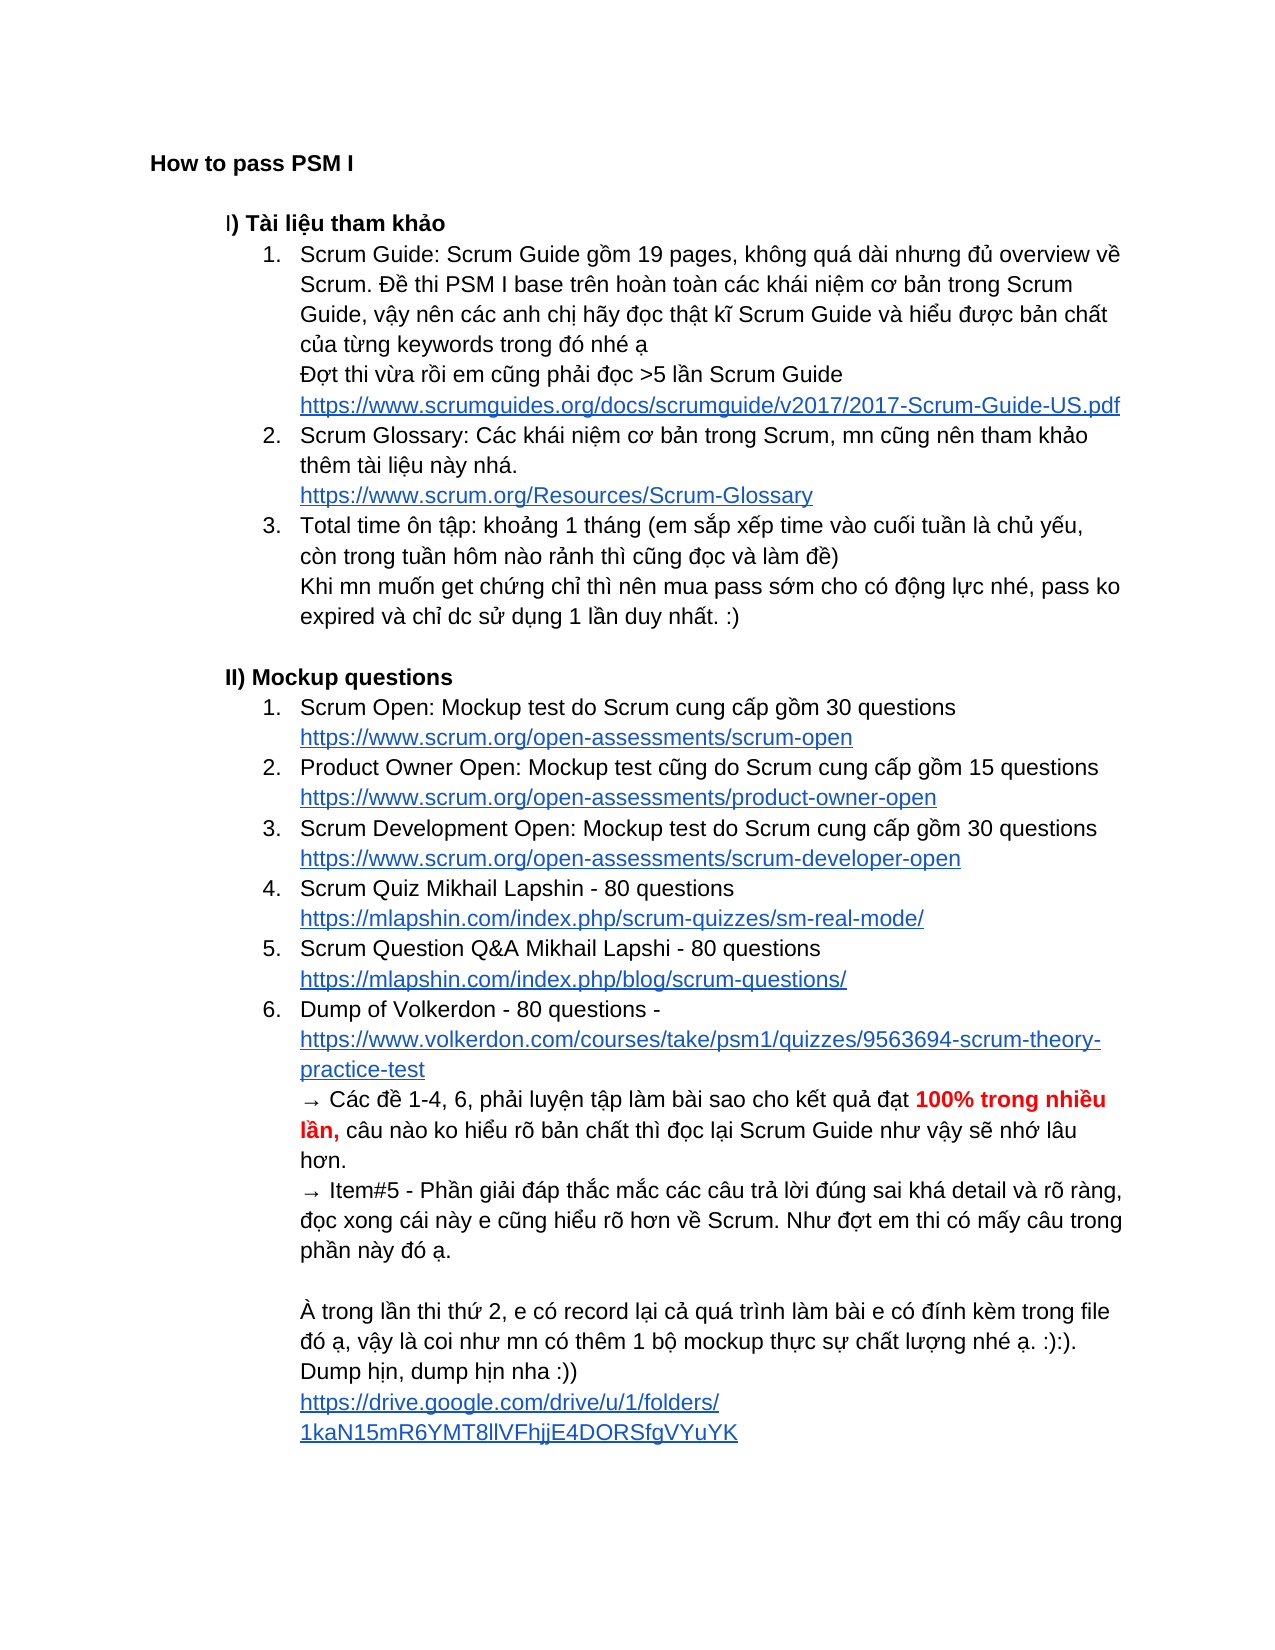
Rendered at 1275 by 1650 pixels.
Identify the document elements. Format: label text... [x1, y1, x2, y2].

text Đợt thi vừa rồi em cũng phải đọc >5 lần Scrum Guide https://www.scrumguides.org/docs/scrumguide/v2017/2017-Scrum-Guide-US.pdf [300, 361, 1125, 418]
text Khi mn muốn get chứng chỉ thì nên mua pass sớm cho có động lực nhé, pass ko expired và chỉ dc sử dụng 1 lần duy nhất. :) [300, 573, 1125, 629]
text → Item#5 - Phần giải đáp thắc mắc các câu trả lời đúng sai khá detail và rõ ràng, đọc xong cái này e cũng hiểu rõ hơn về Scrum. Như đợt em thi có mấy câu trong phần này đó ạ. [300, 1177, 1125, 1264]
text https://www.volkerdon.com/courses/take/psm1/quizzes/9563694-scrum-theory-practice-test [300, 1026, 1125, 1083]
list Scrum Glossary: Các khái niệm cơ bản trong Scrum, mn cũng nên tham khảo thêm tài liệu này nhá. [262, 422, 1125, 478]
list Scrum Development Open: Mockup test do Scrum cung cấp gồm 30 questions [262, 814, 1125, 841]
text https://www.scrum.org/Resources/Scrum-Glossary [300, 482, 1125, 509]
list Dump of Volkerdon - 80 questions - [262, 996, 1125, 1022]
text https://drive.google.com/drive/u/1/folders/1kaN15mR6YMT8llVFhjjE4DORSfgVYuYK [300, 1388, 1125, 1445]
list Total time ôn tập: khoảng 1 tháng (em sắp xếp time vào cuối tuần là chủ yếu, còn trong tuần hôm nào rảnh thì cũng đọc và làm đề) [262, 512, 1125, 569]
list Scrum Question Q&A Mikhail Lapshi - 80 questions [262, 935, 1125, 962]
text I) Tài liệu tham khảo [225, 210, 1125, 237]
text Dump hịn, dump hịn nha :)) [300, 1358, 1125, 1385]
list Product Owner Open: Mockup test cũng do Scrum cung cấp gồm 15 questions https://www.scrum.org/open-assessments/product-owner-open [262, 754, 1125, 811]
text → Các đề 1-4, 6, phải luyện tập làm bài sao cho kết quả đạt 100% trong nhiều lần, câu nào ko hiểu rõ bản chất thì đọc lại Scrum Guide như vậy sẽ nhớ lâu hơn. [300, 1086, 1125, 1173]
list Scrum Guide: Scrum Guide gồm 19 pages, không quá dài nhưng đủ overview về Scrum. Đề thi PSM I base trên hoàn toàn các khái niệm cơ bản trong Scrum Guide, vậy nên các anh chị hãy đọc thật kĩ Scrum Guide và hiểu được bản chất của từng keywords trong đó nhé ạ [262, 241, 1125, 358]
text https://mlapshin.com/index.php/blog/scrum-questions/ [300, 966, 1125, 992]
text À trong lần thi thứ 2, e có record lại cả quá trình làm bài e có đính kèm trong file đó ạ, vậy là coi như mn có thêm 1 bộ mockup thực sự chất lượng nhé ạ. :):). [300, 1298, 1125, 1354]
text How to pass PSM I [150, 150, 1125, 176]
text https://www.scrum.org/open-assessments/scrum-developer-open [300, 845, 1125, 871]
list Scrum Open: Mockup test do Scrum cung cấp gồm 30 questions https://www.scrum.org/open-assessments/scrum-open [262, 694, 1125, 750]
list Scrum Quiz Mikhail Lapshin - 80 questions https://mlapshin.com/index.php/scrum-quizzes/sm-real-mode/ [262, 875, 1125, 932]
text II) Mockup questions [150, 663, 1125, 690]
